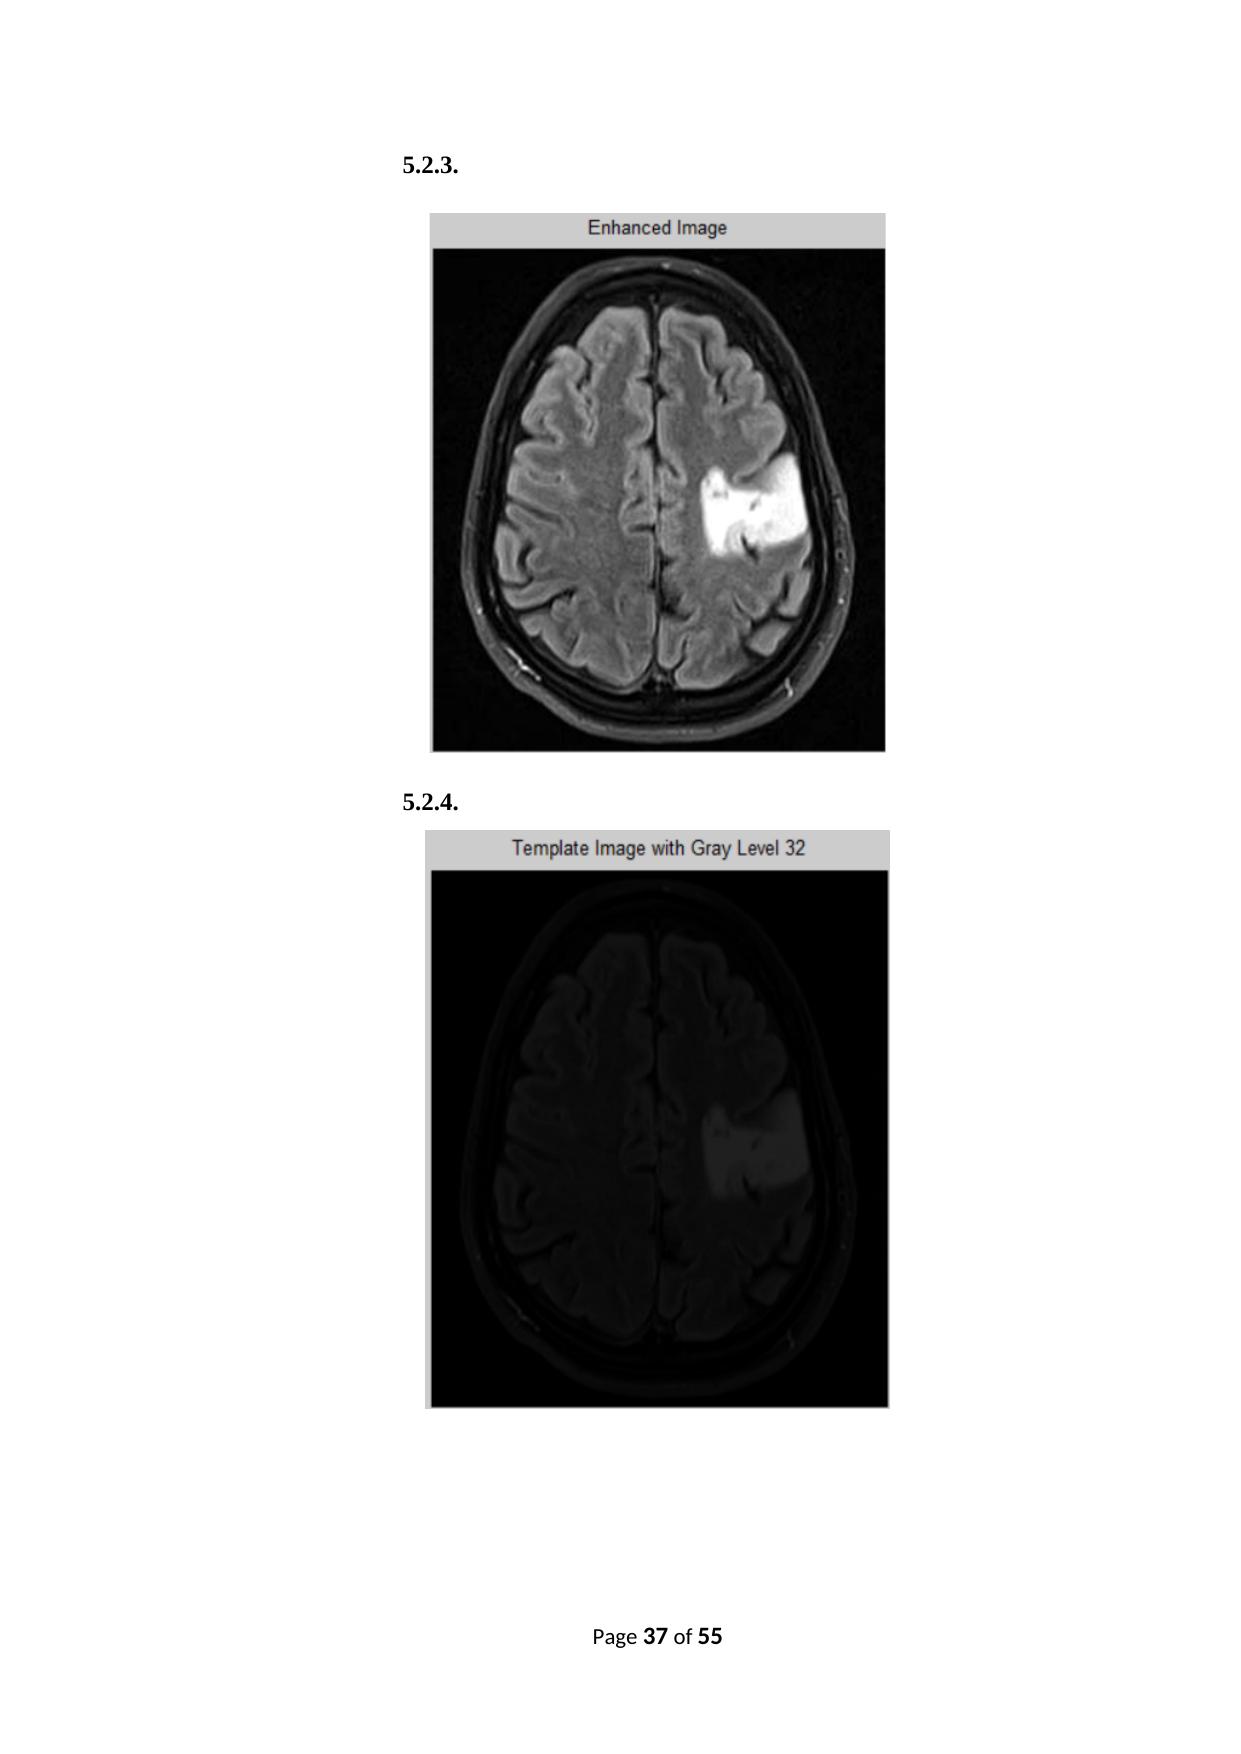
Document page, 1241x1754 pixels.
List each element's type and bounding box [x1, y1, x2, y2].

picture [429, 213, 886, 753]
picture [425, 830, 890, 1409]
